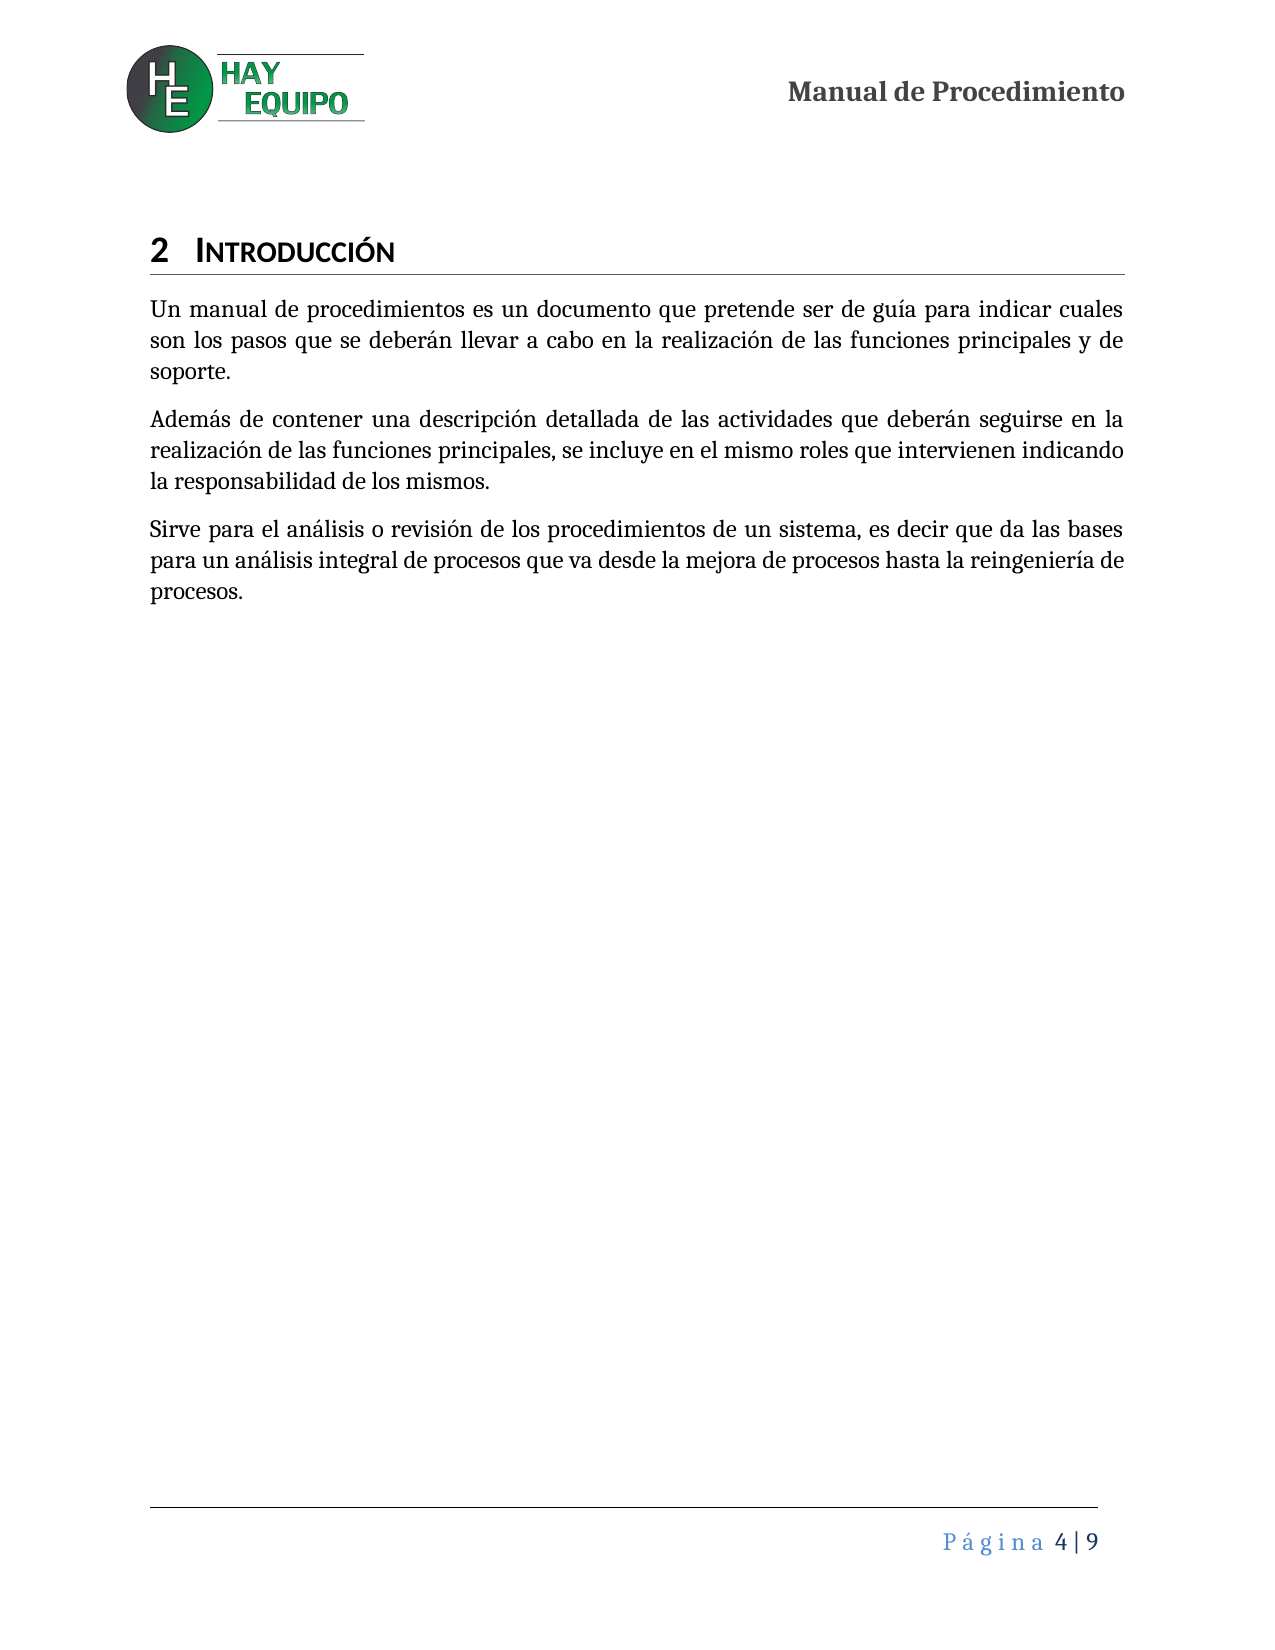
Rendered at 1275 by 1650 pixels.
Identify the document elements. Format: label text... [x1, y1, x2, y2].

subtitle Introducción [150, 226, 1125, 274]
text Sirve para el análisis o revisión de los procedimientos de un sistema, es decir que da las bases para un análisis integral de procesos que va desde la mejora de procesos hasta la reingeniería de procesos. [150, 515, 1125, 606]
text Un manual de procedimientos es un documento que pretende ser de guía para indicar cuales son los pasos que se deberán llevar a cabo en la realización de las funciones principales y de soporte. [150, 295, 1125, 386]
picture [126, 45, 365, 133]
text Además de contener una descripción detallada de las actividades que deberán seguirse en la realización de las funciones principales, se incluye en el mismo roles que intervienen indicando la responsabilidad de los mismos. [150, 405, 1125, 496]
